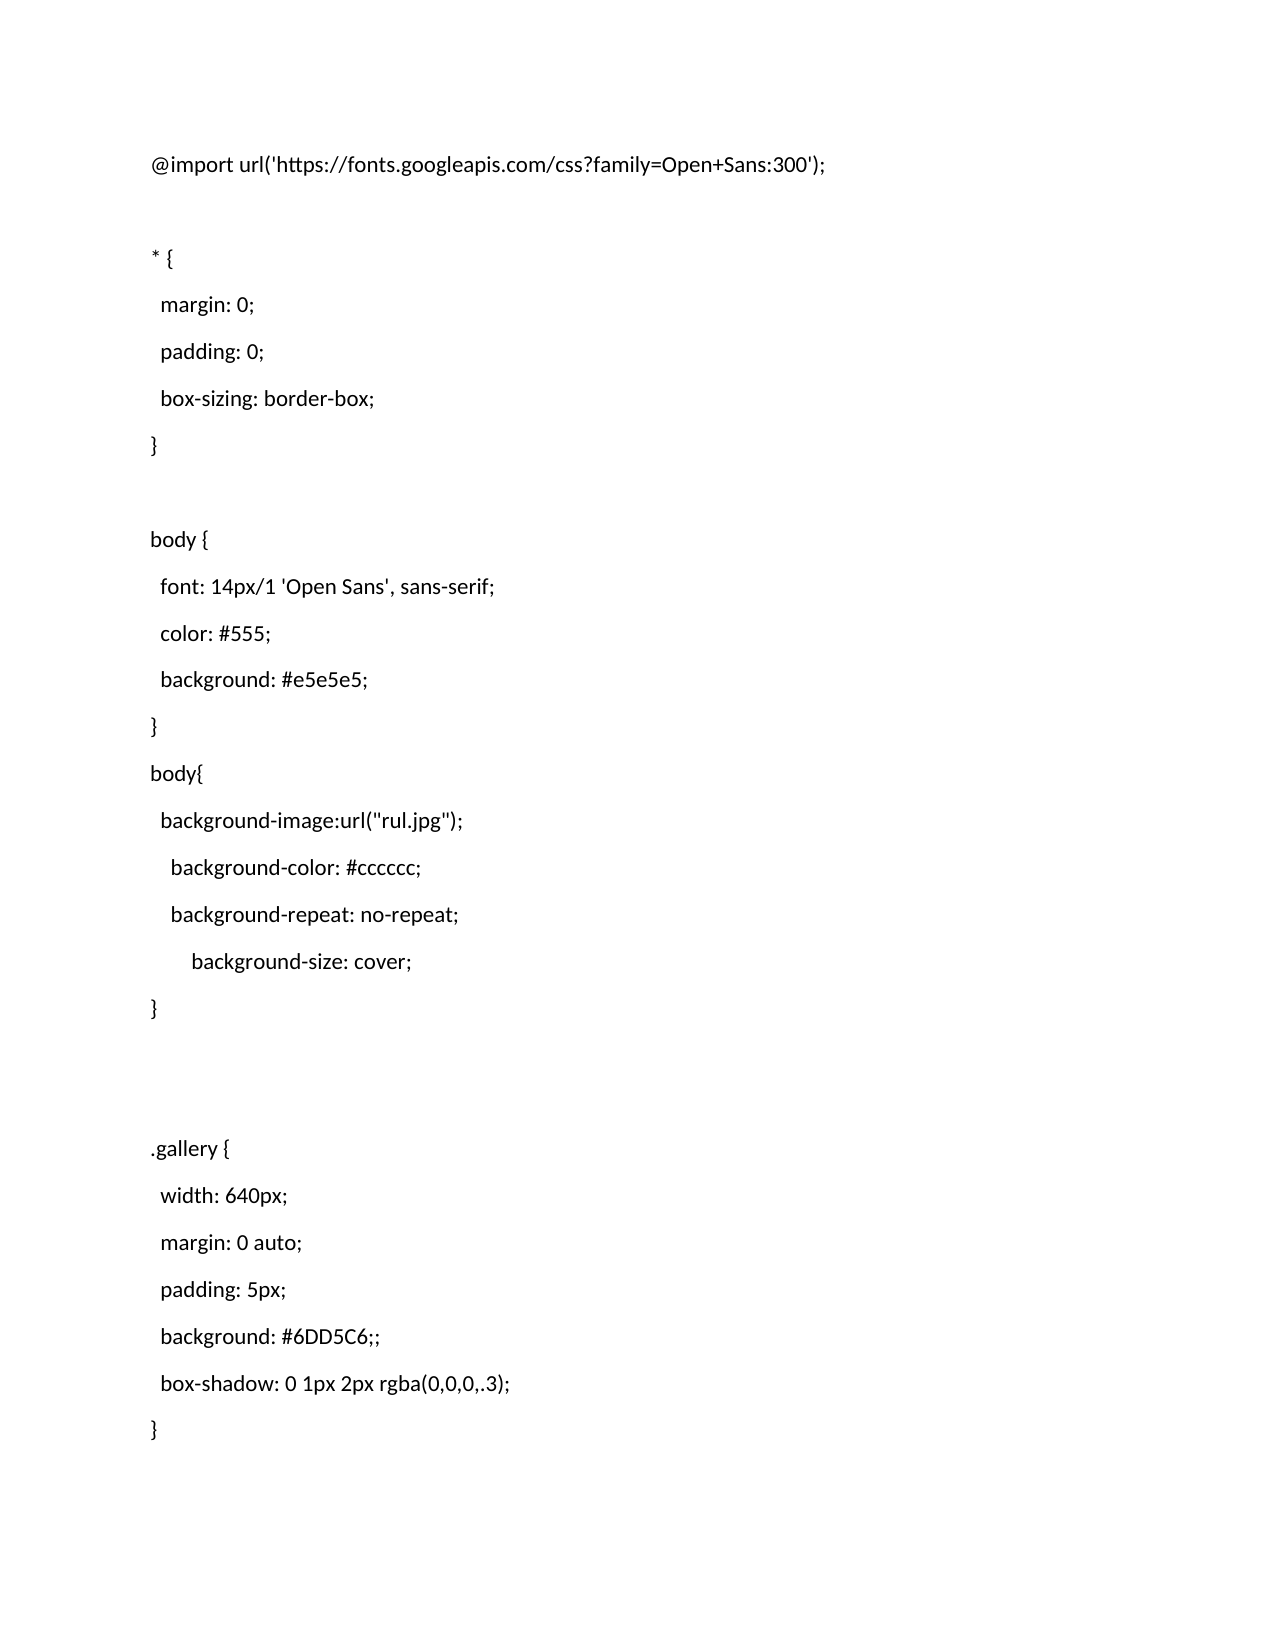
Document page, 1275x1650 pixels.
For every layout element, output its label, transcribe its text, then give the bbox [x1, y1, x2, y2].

text margin: 0; [150, 291, 1125, 319]
text } [150, 431, 1125, 459]
text @import url('https://fonts.googleapis.com/css?family=Open+Sans:300'); [150, 150, 1125, 178]
text padding: 5px; [150, 1275, 1125, 1303]
text } [150, 1416, 1125, 1444]
text background-repeat: no-repeat; [150, 900, 1125, 928]
text body { [150, 525, 1125, 553]
text body{ [150, 759, 1125, 787]
text box-shadow: 0 1px 2px rgba(0,0,0,.3); [150, 1369, 1125, 1397]
text .gallery { [150, 1134, 1125, 1162]
text padding: 0; [150, 337, 1125, 366]
text box-sizing: border-box; [150, 384, 1125, 412]
text color: #555; [150, 619, 1125, 647]
text } [150, 712, 1125, 741]
text background-image:url("rul.jpg"); [150, 806, 1125, 834]
text width: 640px; [150, 1181, 1125, 1209]
text font: 14px/1 'Open Sans', sans-serif; [150, 572, 1125, 600]
text background: #6DD5C6;; [150, 1322, 1125, 1350]
text } [150, 994, 1125, 1022]
text background: #e5e5e5; [150, 666, 1125, 694]
text background-size: cover; [150, 947, 1125, 975]
text * { [150, 244, 1125, 272]
text background-color: #cccccc; [150, 853, 1125, 881]
text margin: 0 auto; [150, 1228, 1125, 1256]
